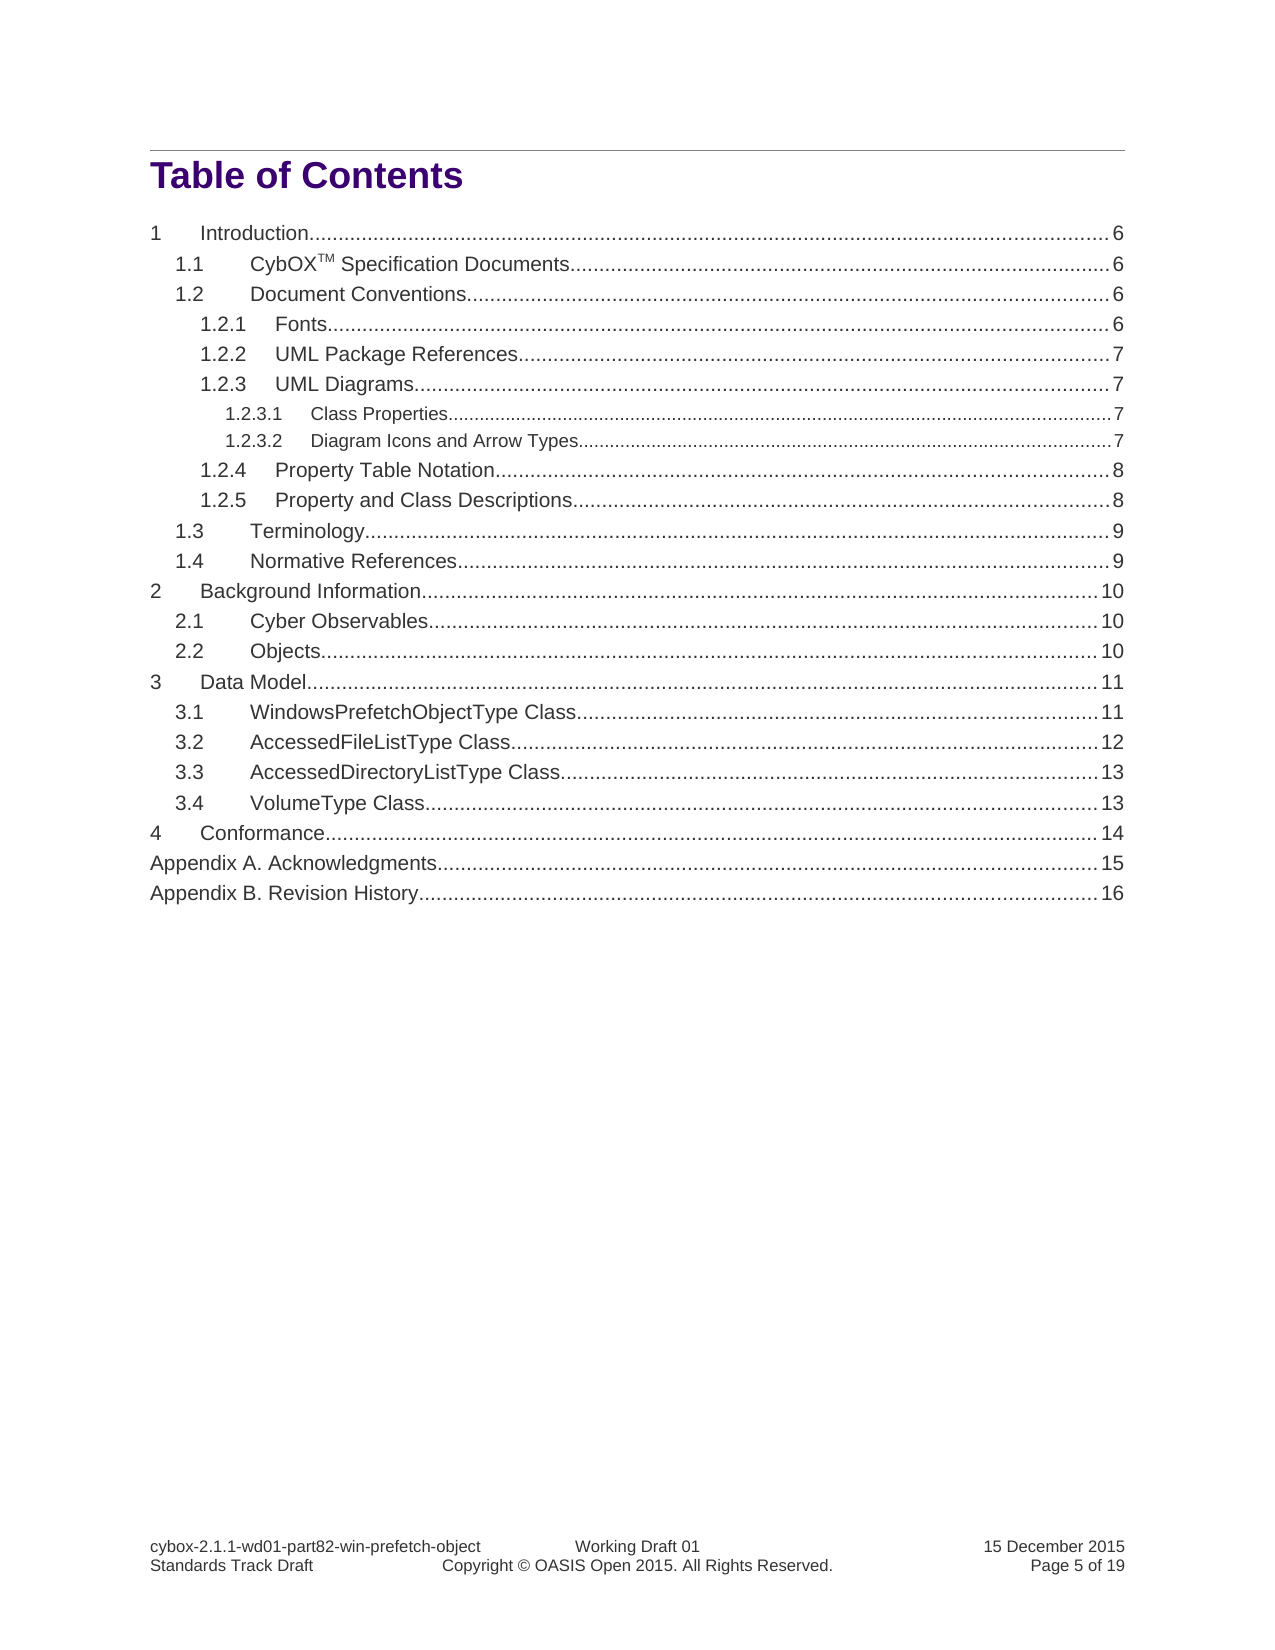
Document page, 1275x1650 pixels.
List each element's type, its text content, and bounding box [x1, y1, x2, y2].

text 1 Introduction 6 [150, 221, 1125, 245]
text 2.1 Cyber Observables 10 [175, 609, 1125, 633]
text Appendix B. Revision History 16 [150, 881, 1125, 905]
text 1.2.2 UML Package References 7 [200, 342, 1125, 366]
text 4 Conformance 14 [150, 821, 1125, 844]
text 1.2 Document Conventions 6 [175, 282, 1125, 306]
text 2 Background Information 10 [150, 579, 1125, 603]
text 1.2.1 Fonts 6 [200, 312, 1125, 336]
text 3.4 VolumeType Class 13 [175, 790, 1125, 814]
text 2.2 Objects 10 [175, 639, 1125, 663]
text 3.2 AccessedFileListType Class 12 [175, 730, 1125, 754]
text 3.3 AccessedDirectoryListType Class 13 [175, 760, 1125, 784]
text 1.3 Terminology 9 [175, 518, 1125, 542]
text 1.2.4 Property Table Notation 8 [200, 458, 1125, 482]
text 1.2.5 Property and Class Descriptions 8 [200, 488, 1125, 512]
text Table of Contents [150, 151, 1125, 196]
text 3.1 WindowsPrefetchObjectType Class 11 [175, 700, 1125, 724]
text Appendix A. Acknowledgments 15 [150, 851, 1125, 875]
text 1.2.3.1 Class Properties 7 [225, 402, 1125, 424]
text 1.2.3.2 Diagram Icons and Arrow Types 7 [225, 430, 1125, 452]
text 1.1 CybOXTM Specification Documents 6 [175, 251, 1125, 275]
text 1.4 Normative References 9 [175, 549, 1125, 573]
text 3 Data Model 11 [150, 669, 1125, 693]
text 1.2.3 UML Diagrams 7 [200, 372, 1125, 396]
